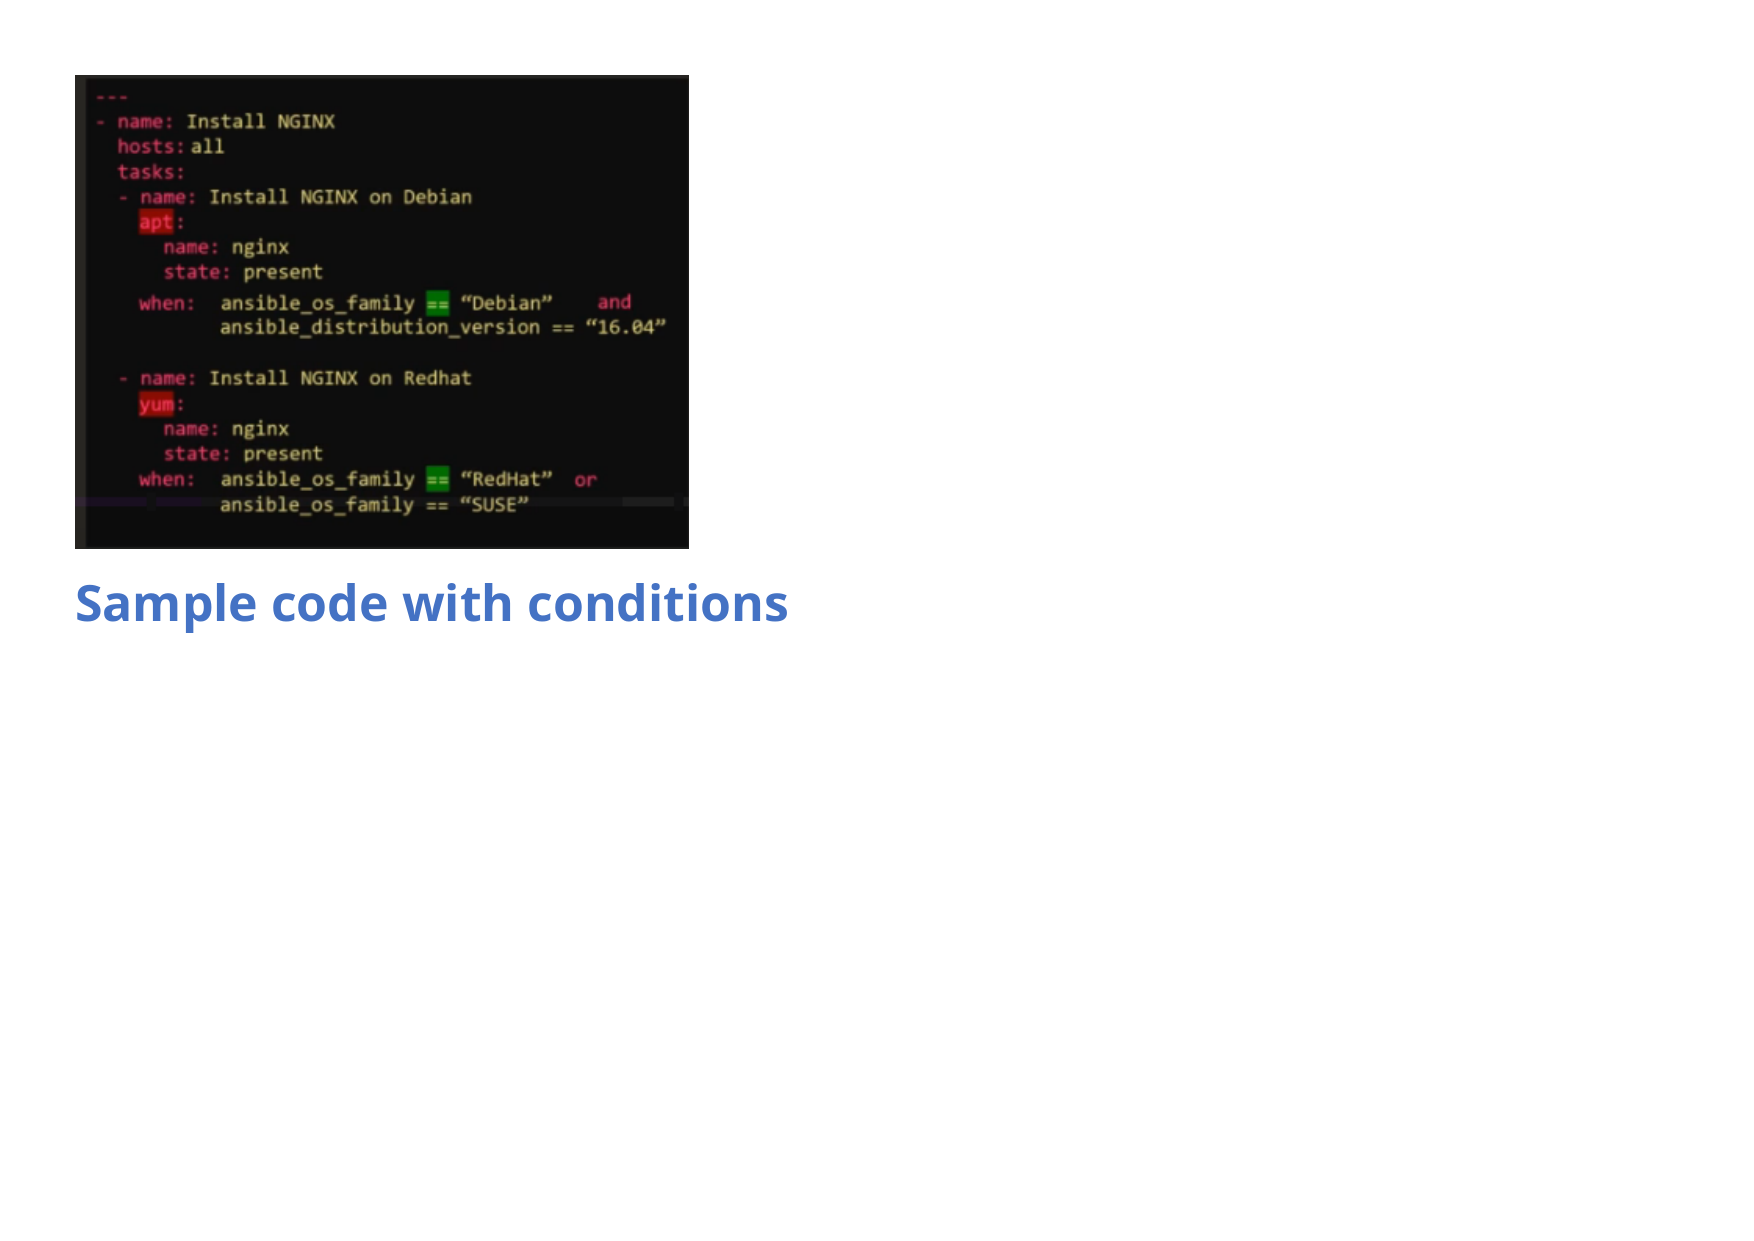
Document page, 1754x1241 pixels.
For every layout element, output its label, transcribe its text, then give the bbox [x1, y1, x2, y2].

text Sample code with conditions [75, 568, 1679, 636]
picture [75, 75, 689, 549]
